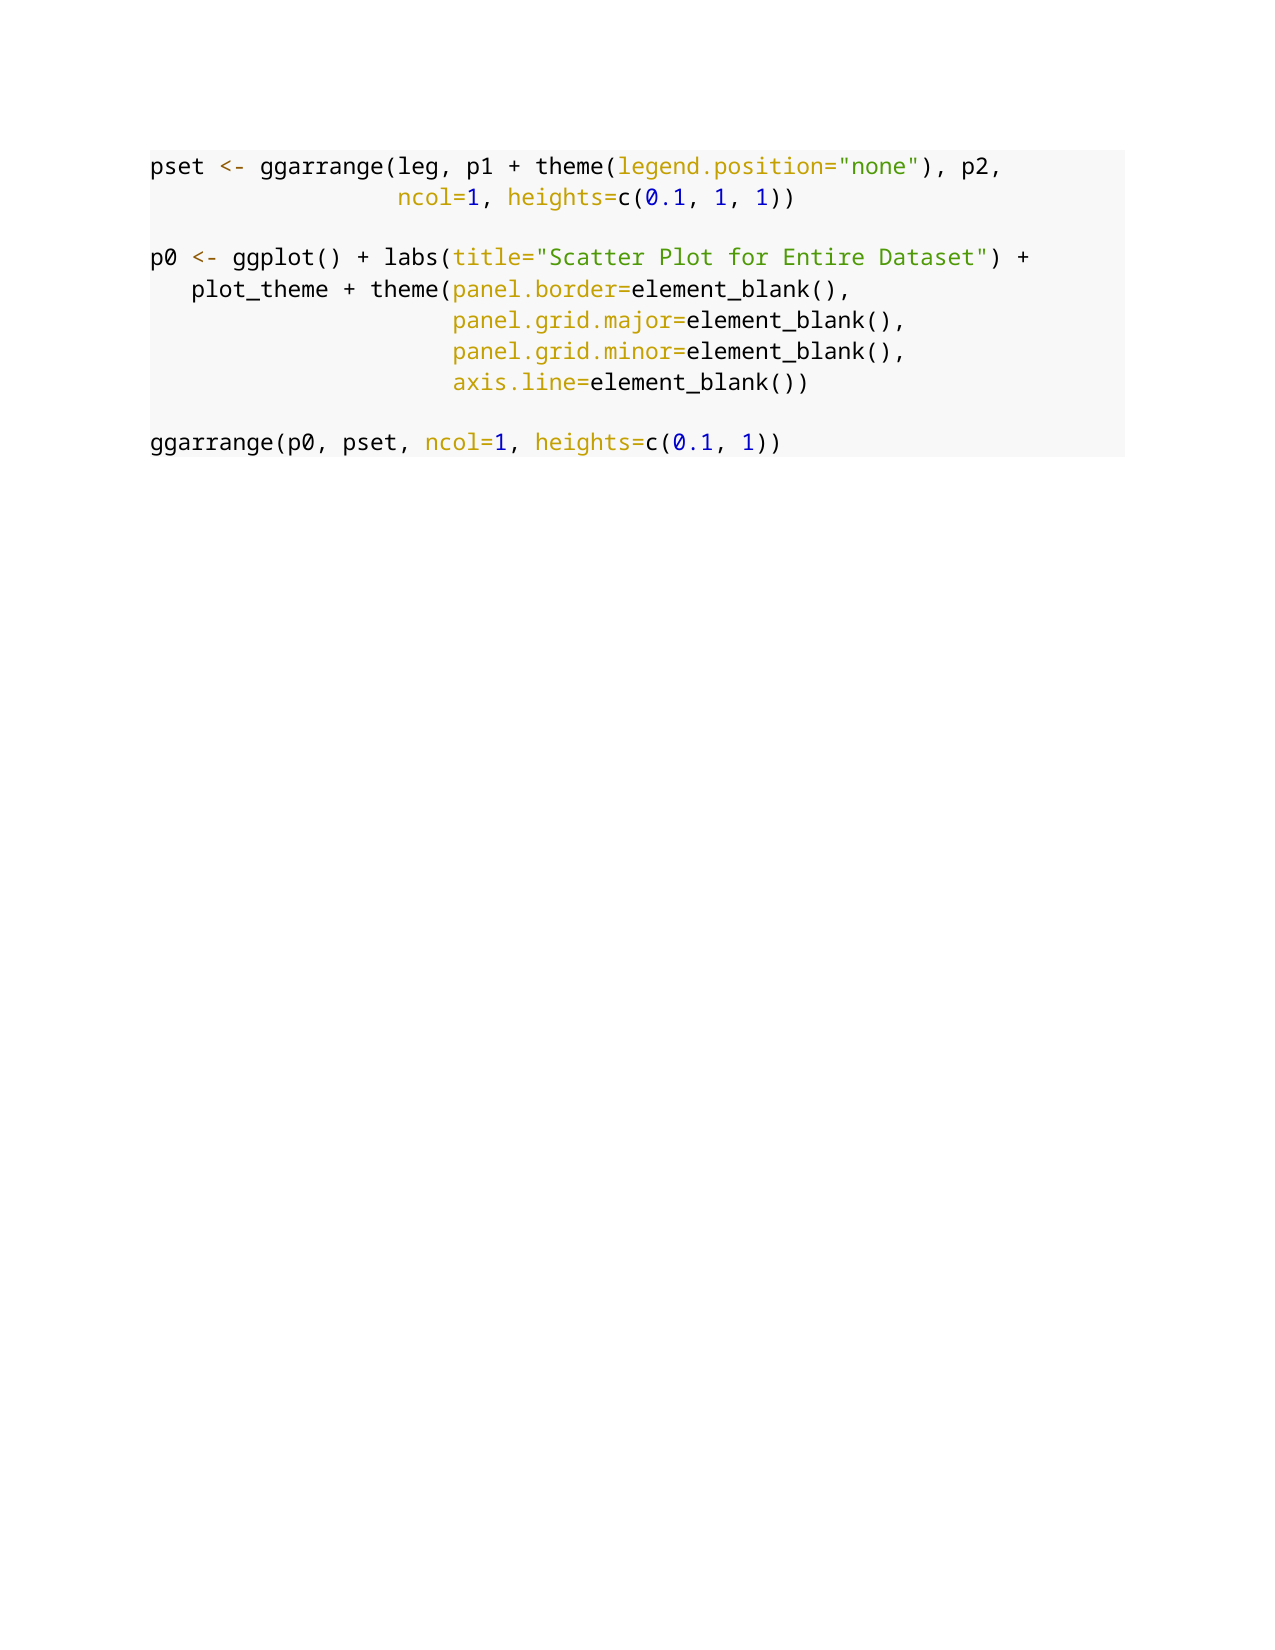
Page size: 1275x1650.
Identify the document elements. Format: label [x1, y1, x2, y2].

text [150, 150, 1125, 457]
